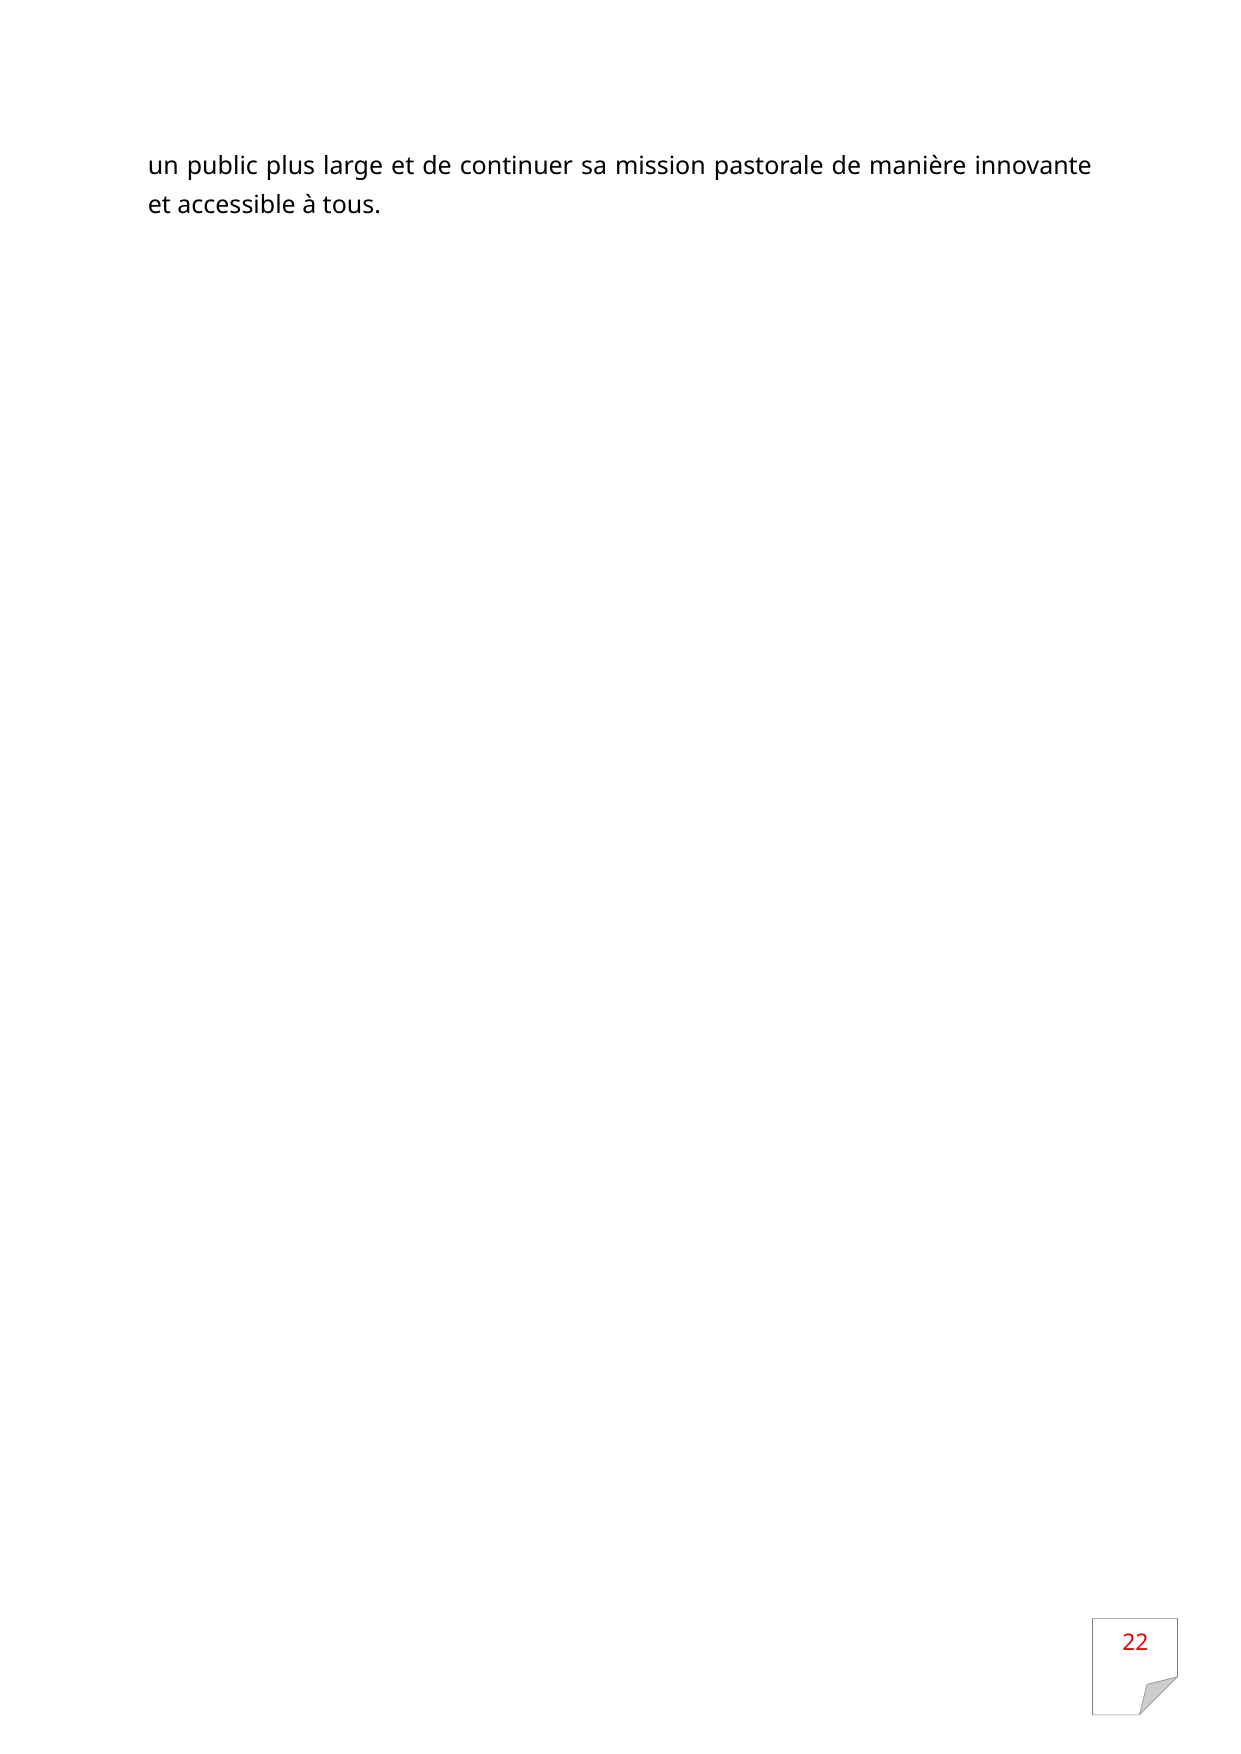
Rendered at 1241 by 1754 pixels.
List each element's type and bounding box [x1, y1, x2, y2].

text [148, 148, 1093, 221]
